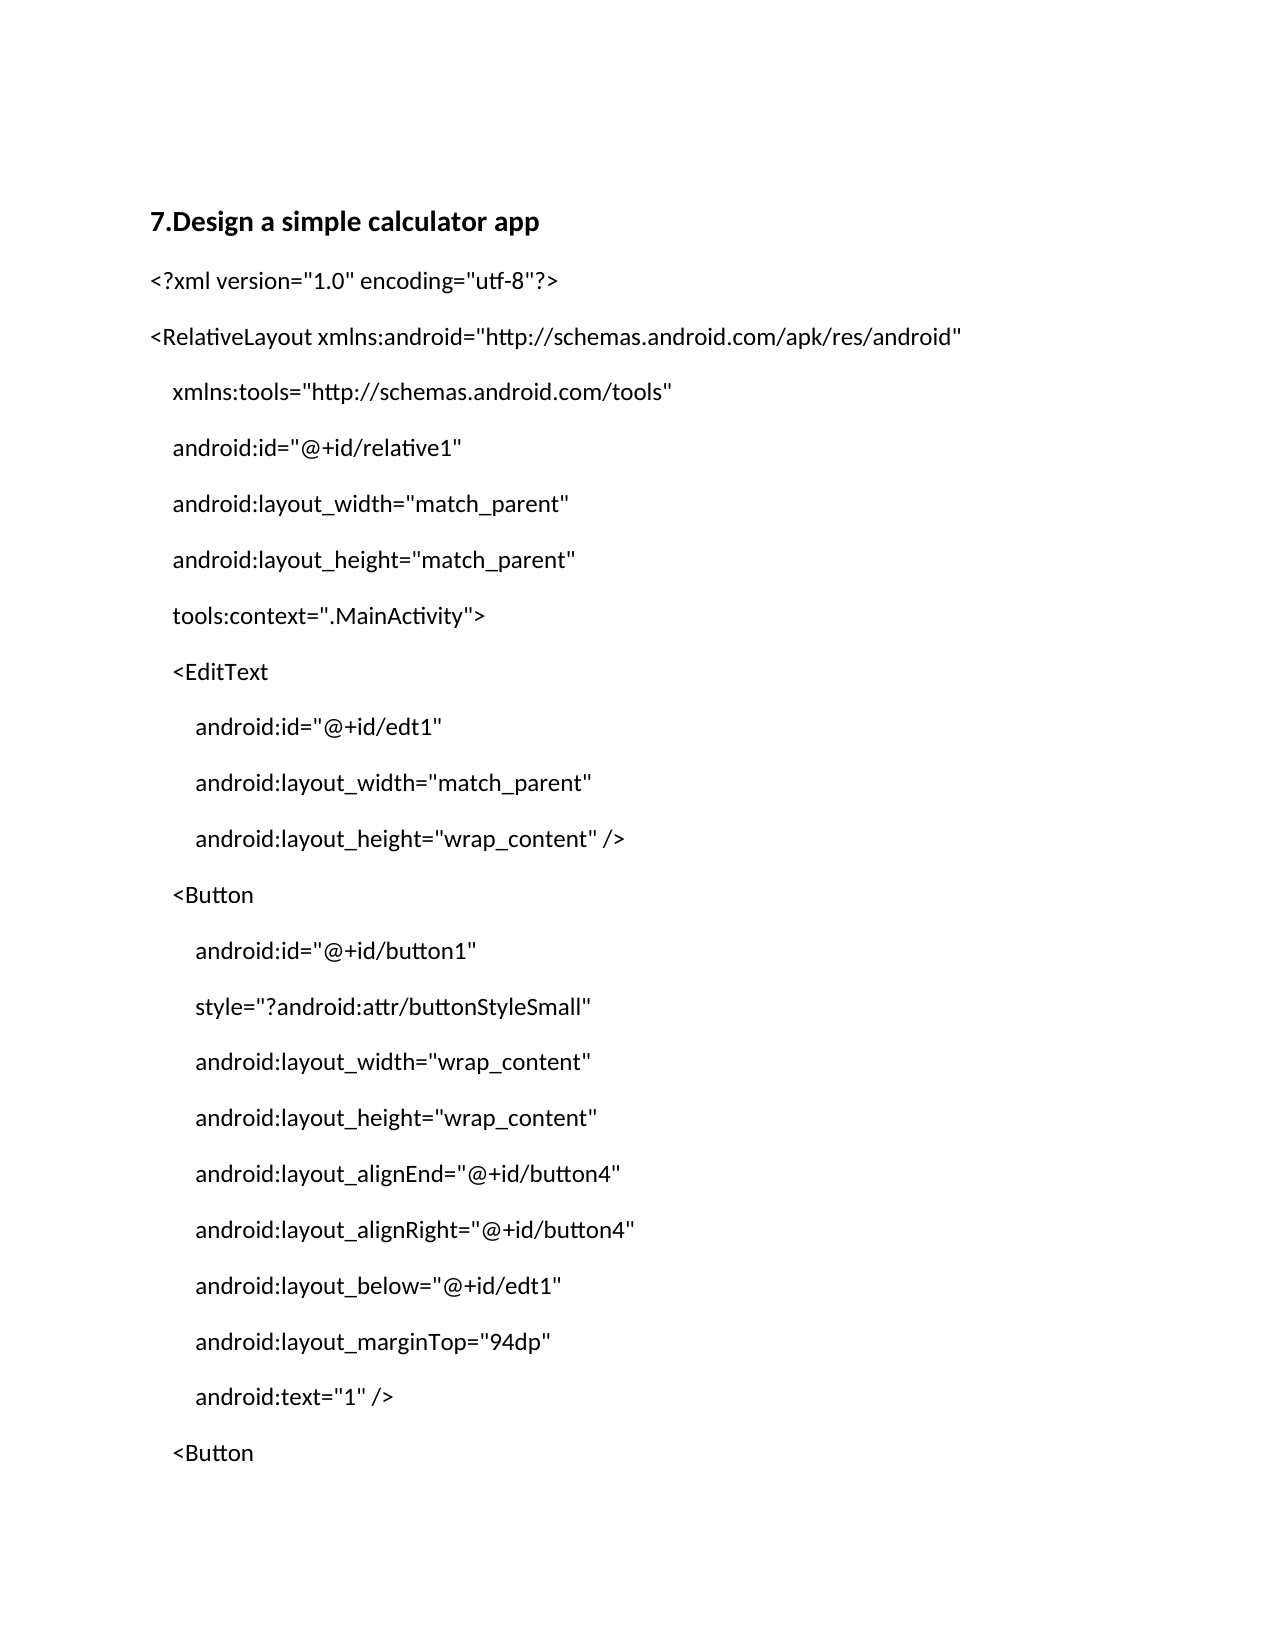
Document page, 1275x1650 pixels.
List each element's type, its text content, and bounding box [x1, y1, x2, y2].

text android:layout_width="wrap_content" [150, 1046, 1125, 1077]
text android:id="@+id/relative1" [150, 432, 1125, 463]
text <Button [150, 1437, 1125, 1468]
text android:layout_below="@+id/edt1" [150, 1270, 1125, 1300]
text <RelativeLayout xmlns:android="http://schemas.android.com/apk/res/android" [150, 321, 1125, 351]
text android:layout_alignEnd="@+id/button4" [150, 1158, 1125, 1189]
text android:layout_alignRight="@+id/button4" [150, 1214, 1125, 1244]
text android:layout_width="match_parent" [150, 488, 1125, 519]
text <EditText [150, 656, 1125, 686]
text <?xml version="1.0" encoding="utf-8"?> [150, 265, 1125, 295]
text 7.Design a simple calculator app [150, 203, 1125, 239]
text android:layout_marginTop="94dp" [150, 1326, 1125, 1356]
text android:id="@+id/edt1" [150, 711, 1125, 742]
text android:id="@+id/button1" [150, 935, 1125, 965]
text android:layout_width="match_parent" [150, 767, 1125, 798]
text android:layout_height="wrap_content" [150, 1102, 1125, 1133]
text android:text="1" /> [150, 1381, 1125, 1412]
text xmlns:tools="http://schemas.android.com/tools" [150, 376, 1125, 407]
text tools:context=".MainActivity"> [150, 600, 1125, 630]
text style="?android:attr/buttonStyleSmall" [150, 991, 1125, 1021]
text android:layout_height="match_parent" [150, 544, 1125, 574]
text android:layout_height="wrap_content" /> [150, 823, 1125, 854]
text <Button [150, 879, 1125, 909]
